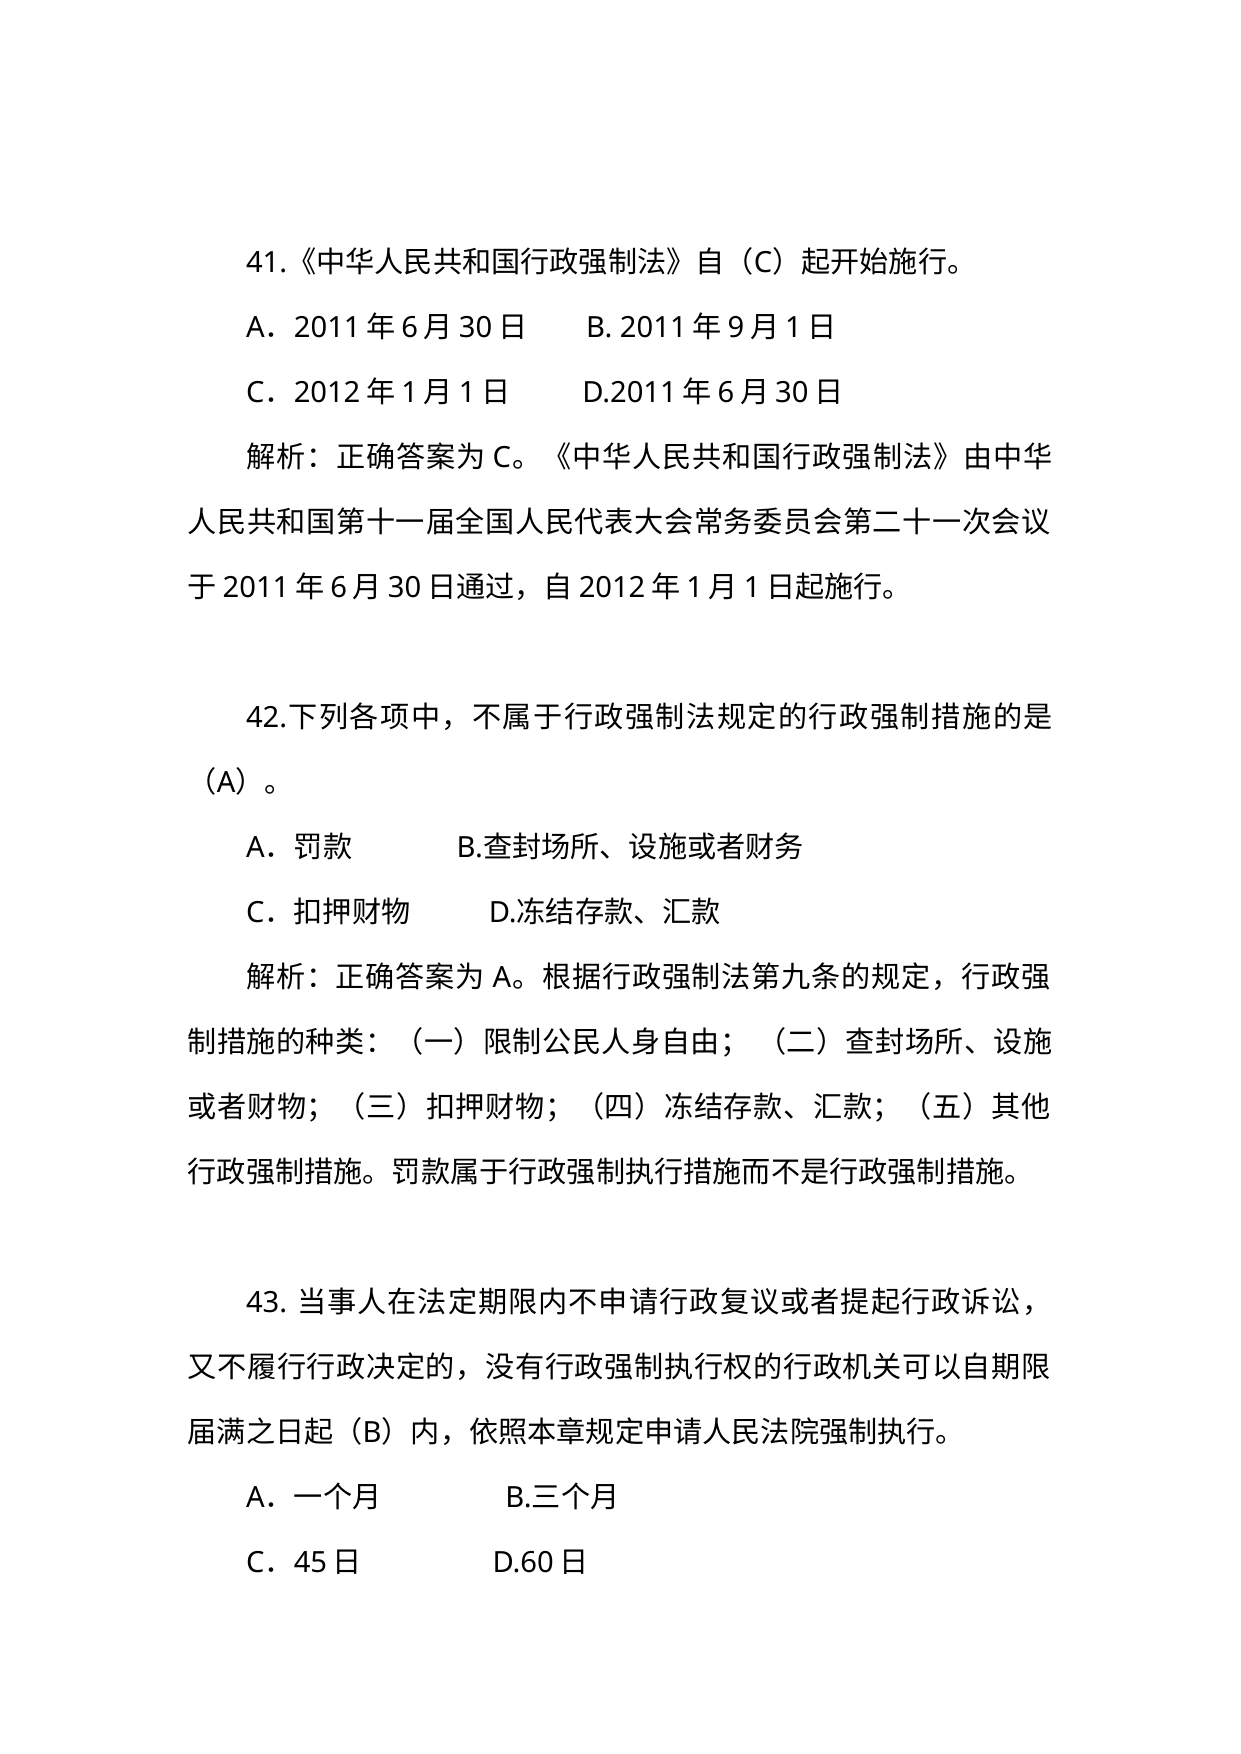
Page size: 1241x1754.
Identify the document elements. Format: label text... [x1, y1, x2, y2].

text A．一个月 B.三个月 [187, 1462, 1053, 1527]
text C．扣押财物 D.冻结存款、汇款 [187, 877, 1053, 942]
text C．45日 D.60日 [187, 1527, 1053, 1592]
text 41.《中华人民共和国行政强制法》自（C）起开始施行。 [187, 227, 1053, 292]
text C．2012年1月1日 D.2011年6月30日 [187, 357, 1053, 422]
text A．罚款 B.查封场所、设施或者财务 [187, 812, 1053, 877]
text A．2011年6月30日 B. 2011年9月1日 [187, 292, 1053, 357]
text 43. 当事人在法定期限内不申请行政复议或者提起行政诉讼，又不履行行政决定的，没有行政强制执行权的行政机关可以自期限届满之日起（B）内，依照本章规定申请人民法院强制执行。 [187, 1267, 1053, 1462]
text 解析：正确答案为C。《中华人民共和国行政强制法》由中华人民共和国第十一届全国人民代表大会常务委员会第二十一次会议于2011年6月30日通过，自2012年1月1日起施行。 [187, 422, 1053, 617]
text 解析：正确答案为A。根据行政强制法第九条的规定，行政强制措施的种类：（一）限制公民人身自由； （二）查封场所、设施或者财物；（三）扣押财物；（四）冻结存款、汇款；（五）其他行政强制措施。罚款属于行政强制执行措施而不是行政强制措施。 [187, 942, 1053, 1202]
text 42.下列各项中，不属于行政强制法规定的行政强制措施的是（A）。 [187, 682, 1053, 812]
